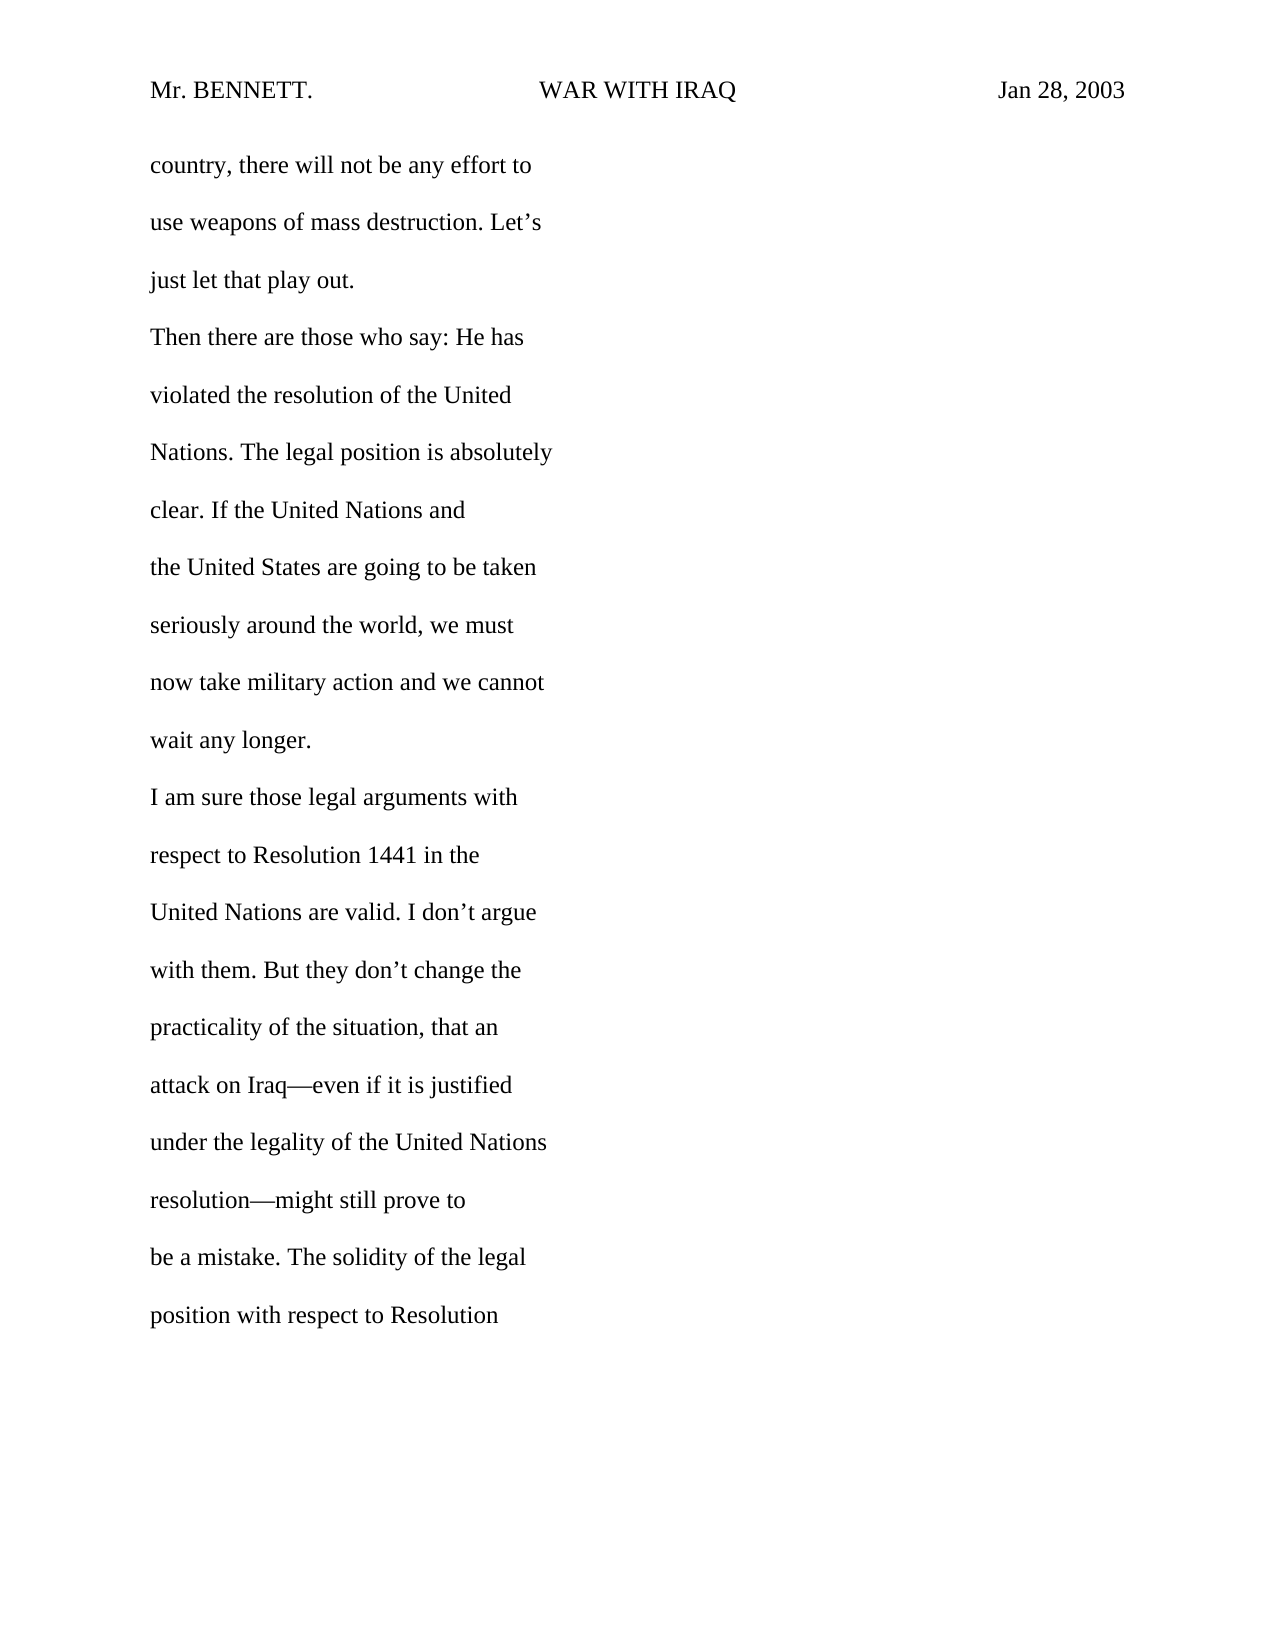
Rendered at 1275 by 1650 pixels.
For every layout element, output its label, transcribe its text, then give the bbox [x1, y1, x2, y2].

text attack on Iraq—even if it is justified [150, 1070, 1125, 1099]
text country, there will not be any effort to [150, 150, 1125, 179]
text I am sure those legal arguments with [150, 782, 1125, 811]
text position with respect to Resolution [150, 1300, 1125, 1329]
text use weapons of mass destruction. Let’s [150, 207, 1125, 236]
text now take military action and we cannot [150, 667, 1125, 696]
text wait any longer. [150, 725, 1125, 754]
text just let that play out. [150, 265, 1125, 294]
text practicality of the situation, that an [150, 1012, 1125, 1041]
text under the legality of the United Nations [150, 1127, 1125, 1156]
text the United States are going to be taken [150, 552, 1125, 581]
text resolution—might still prove to [150, 1185, 1125, 1214]
text violated the resolution of the United [150, 380, 1125, 409]
text clear. If the United Nations and [150, 495, 1125, 524]
text be a mistake. The solidity of the legal [150, 1242, 1125, 1271]
text with them. But they don’t change the [150, 955, 1125, 984]
text respect to Resolution 1441 in the [150, 840, 1125, 869]
text seriously around the world, we must [150, 610, 1125, 639]
text Then there are those who say: He has [150, 322, 1125, 351]
text United Nations are valid. I don’t argue [150, 897, 1125, 926]
text Nations. The legal position is absolutely [150, 437, 1125, 466]
